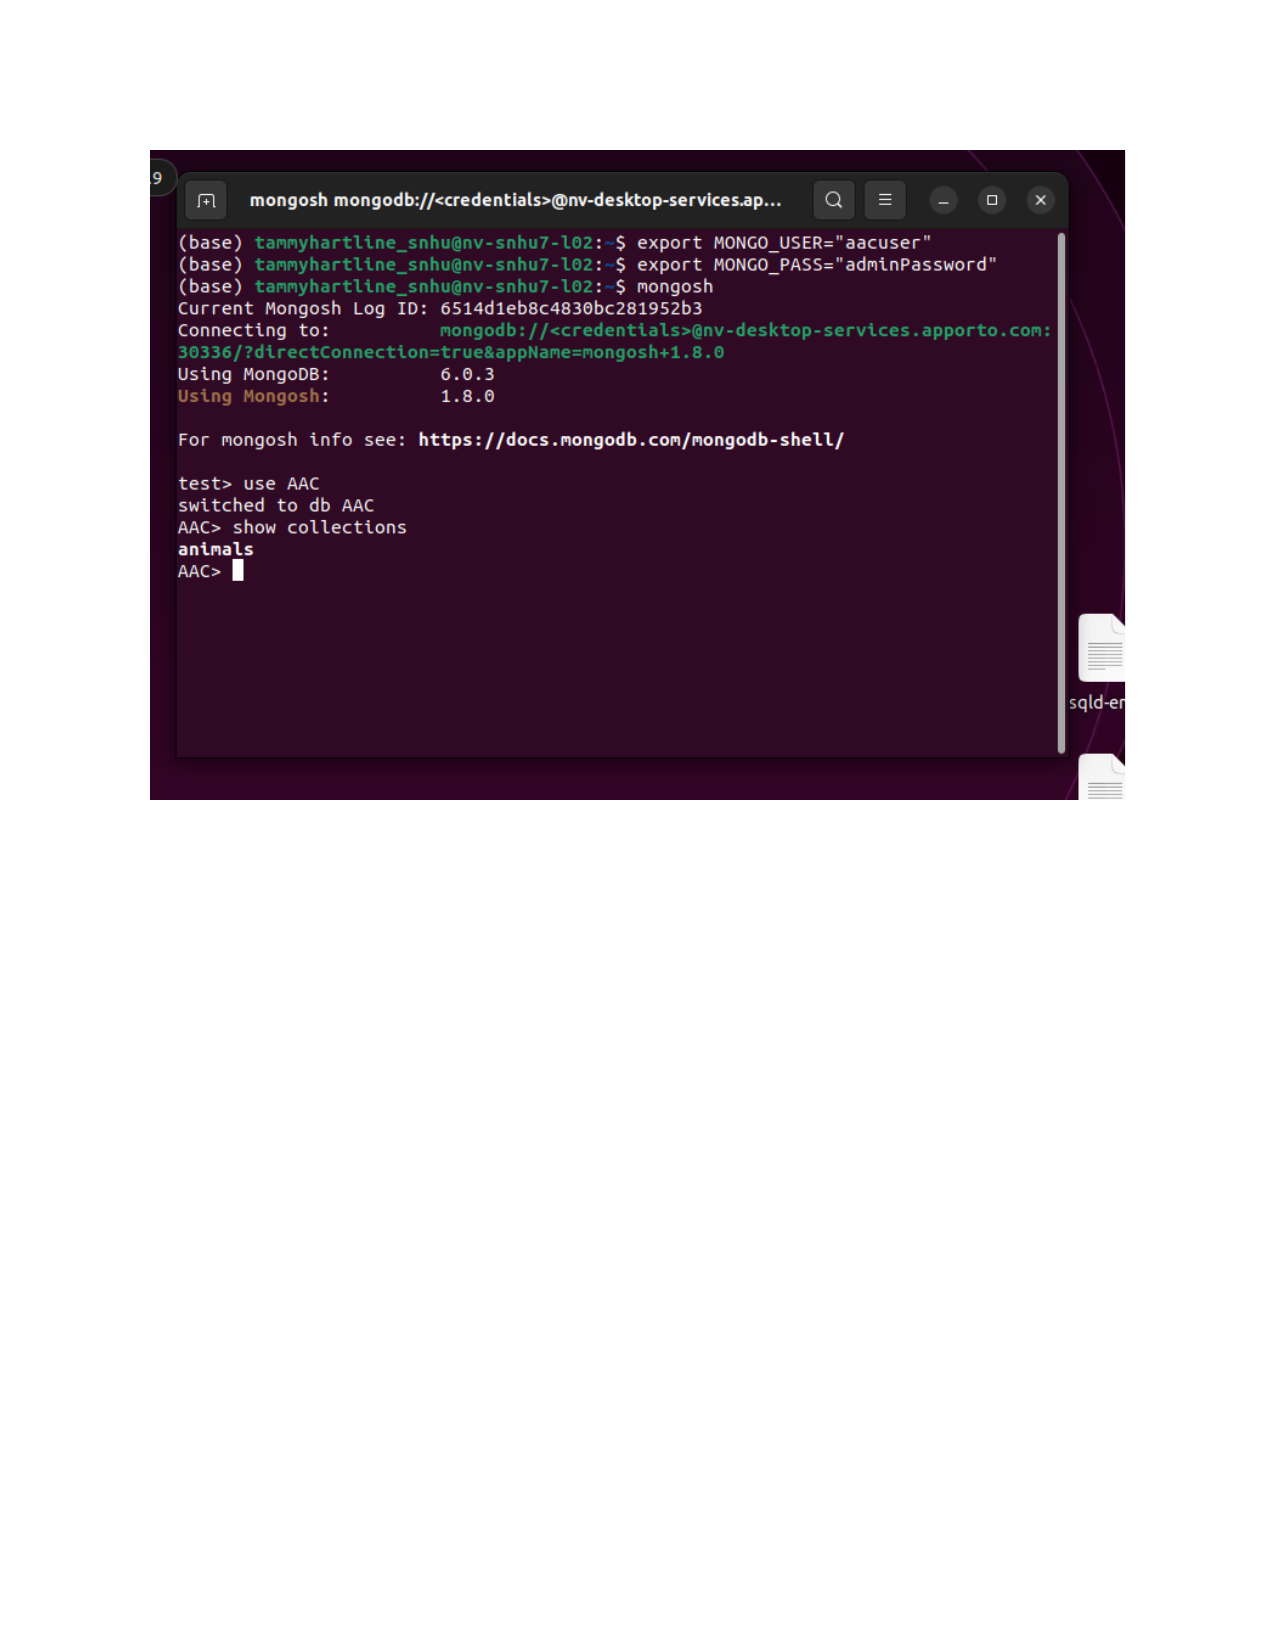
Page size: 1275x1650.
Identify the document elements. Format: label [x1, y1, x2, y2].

picture [150, 150, 1125, 800]
